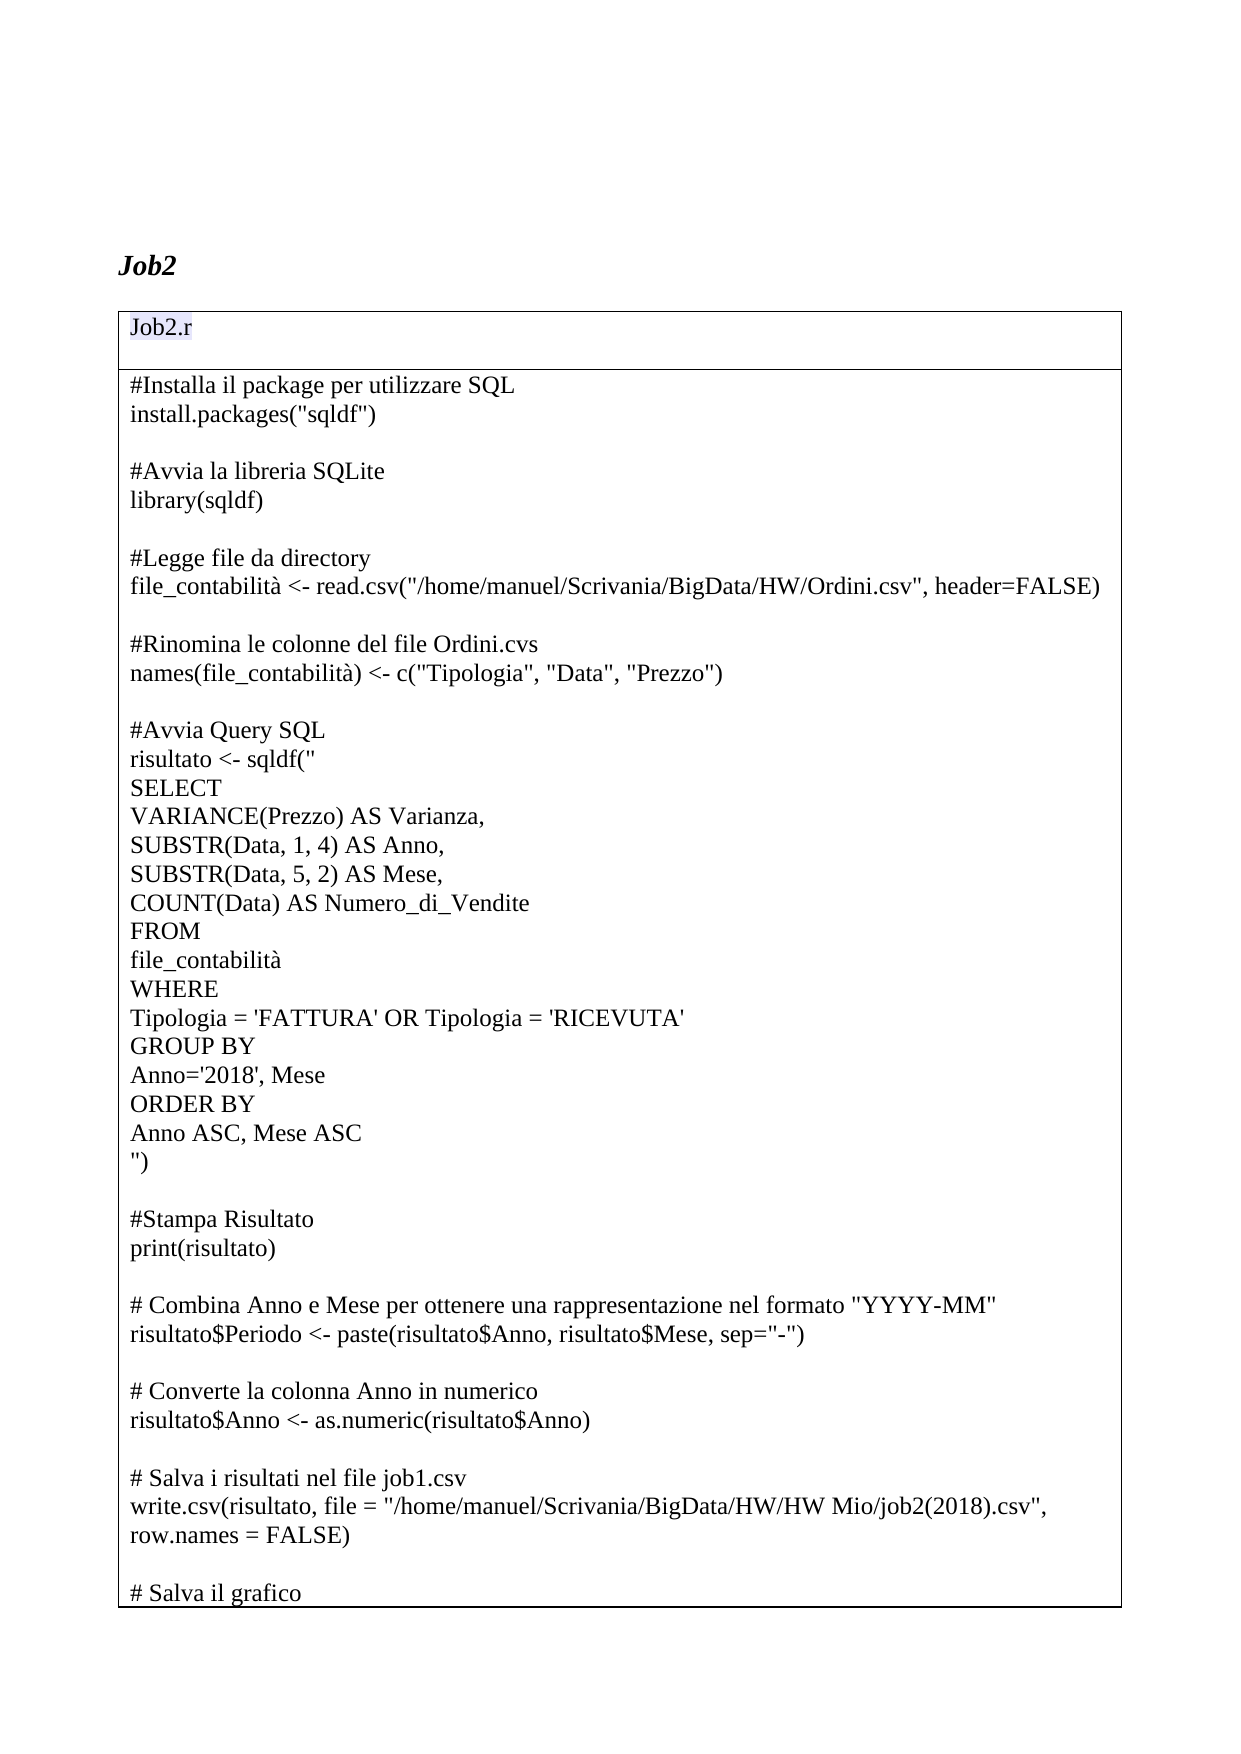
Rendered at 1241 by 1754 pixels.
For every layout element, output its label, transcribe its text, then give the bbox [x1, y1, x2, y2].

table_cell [119, 370, 1121, 1606]
text Job2 [118, 248, 1122, 282]
table_header Job2.r [119, 312, 1121, 369]
